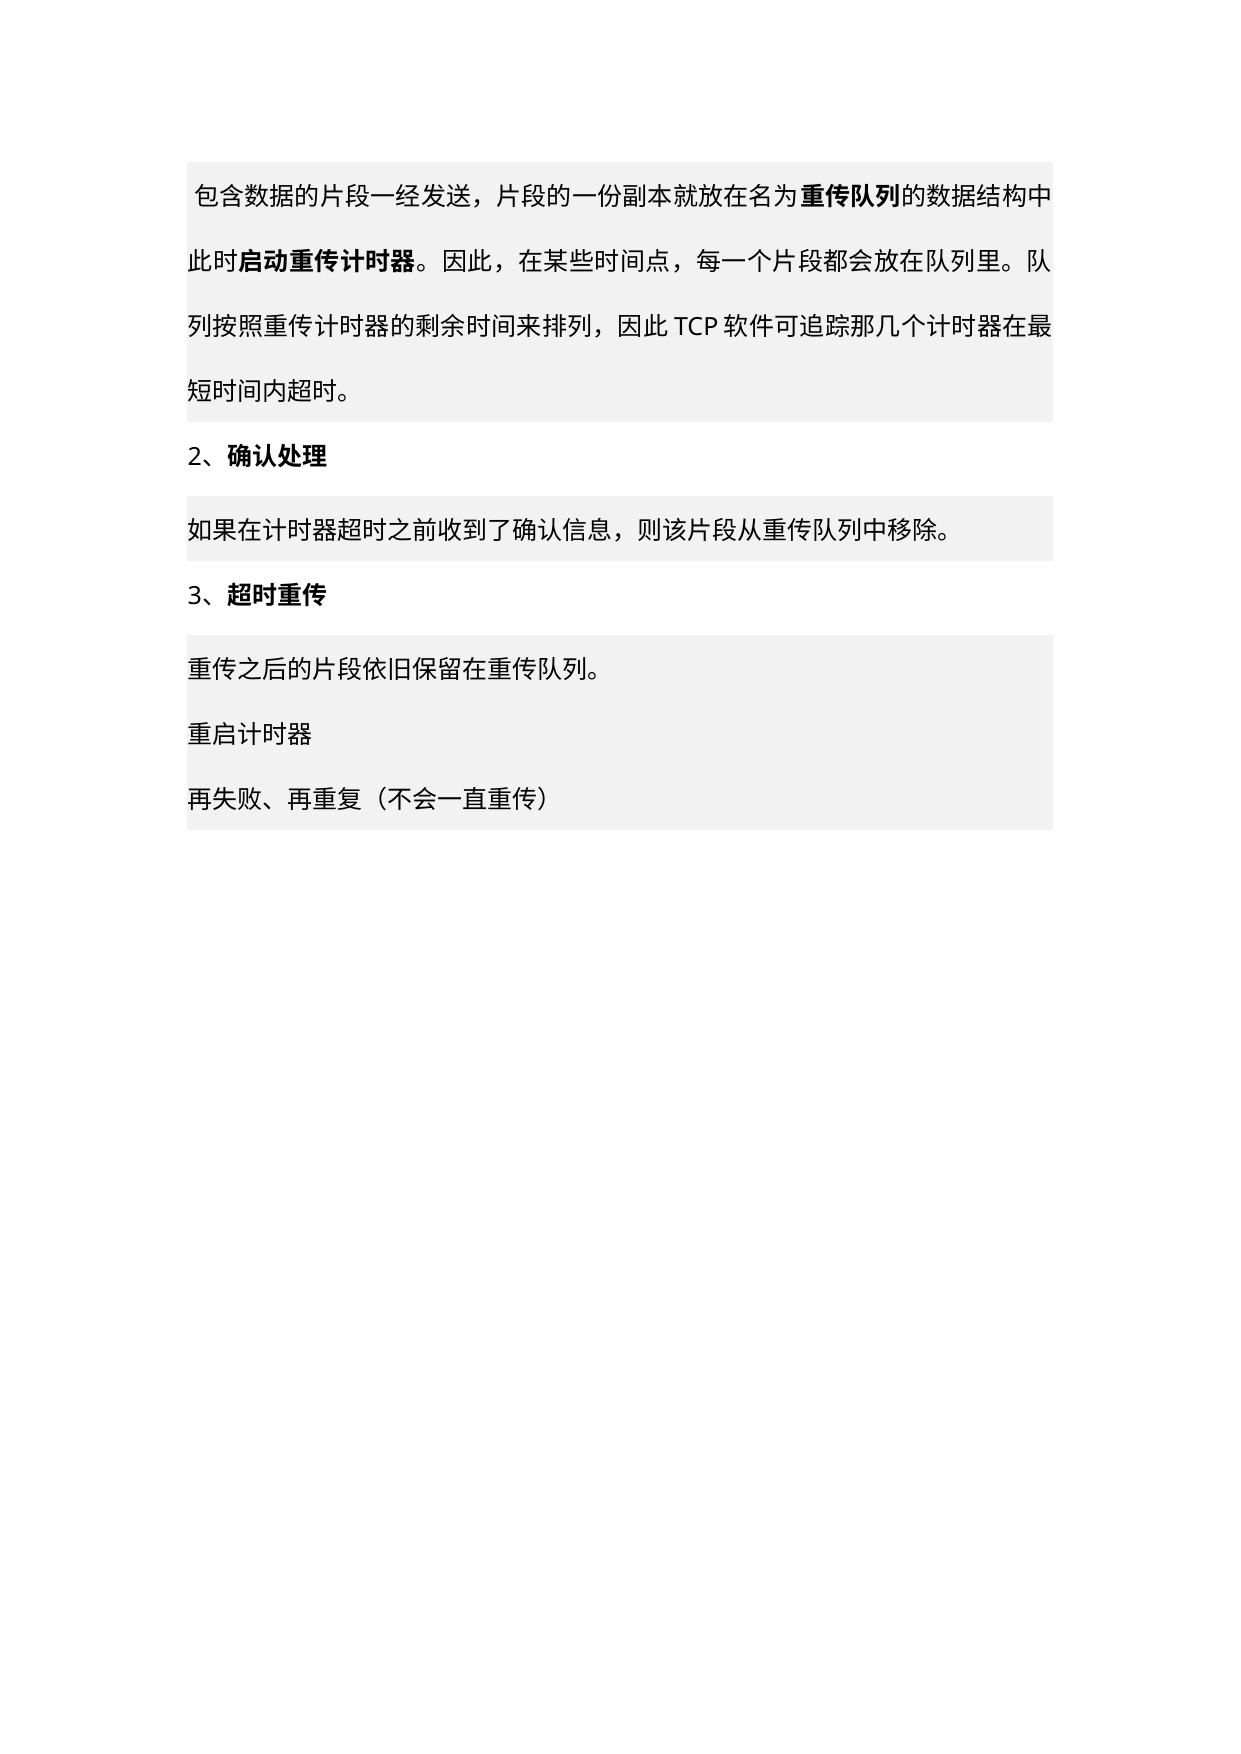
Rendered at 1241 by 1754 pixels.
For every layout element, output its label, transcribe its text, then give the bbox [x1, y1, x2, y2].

text 重启计时器 [187, 700, 1053, 765]
text 2、确认处理 [187, 422, 1053, 487]
text 重传之后的片段依旧保留在重传队列。 [187, 635, 1053, 700]
text 如果在计时器超时之前收到了确认信息，则该片段从重传队列中移除。 [187, 496, 1053, 561]
text 再失败、再重复（不会一直重传） [187, 765, 1053, 830]
text 3、超时重传 [187, 561, 1053, 626]
text 包含数据的片段一经发送，片段的一份副本就放在名为重传队列的数据结构中，此时启动重传计时器。因此，在某些时间点，每一个片段都会放在队列里。队列按照重传计时器的剩余时间来排列，因此TCP软件可追踪那几个计时器在最短时间内超时。 [187, 162, 1053, 422]
